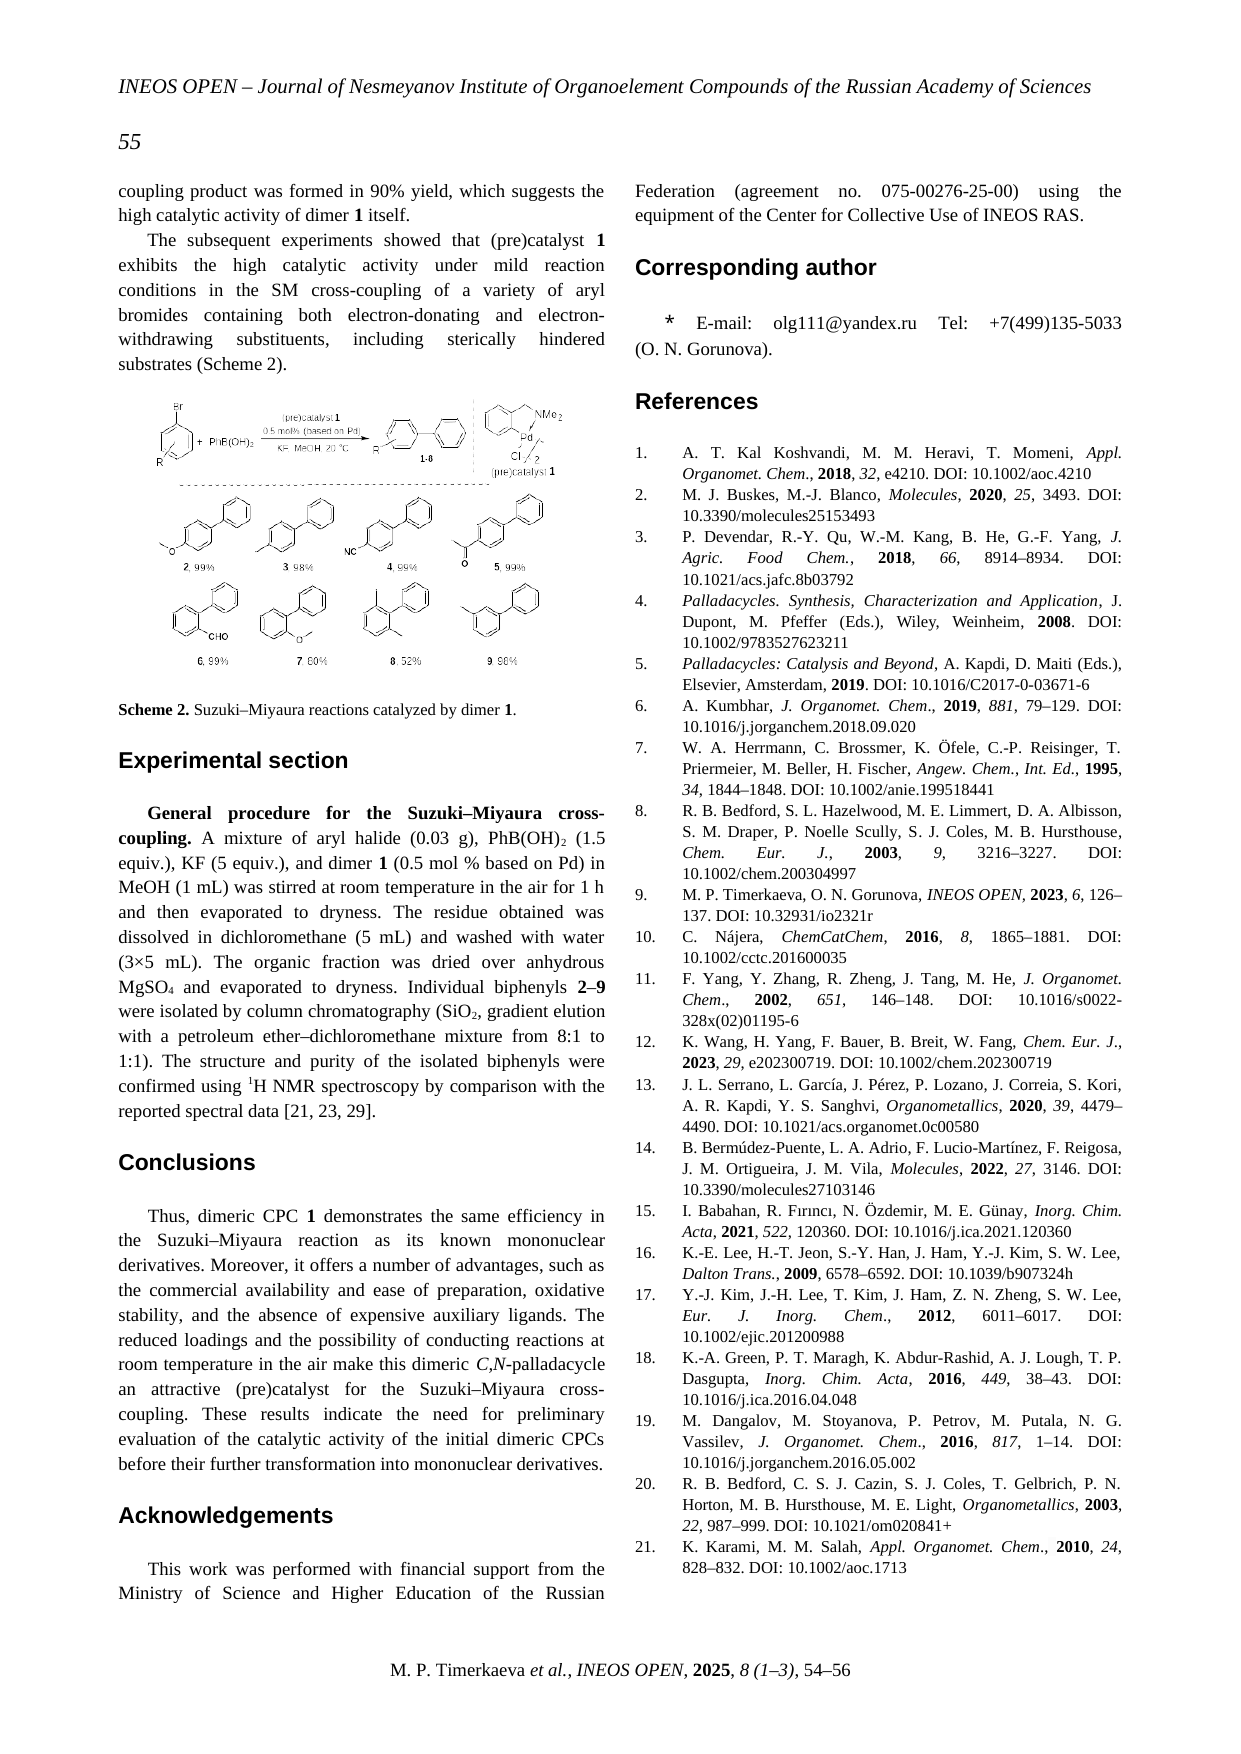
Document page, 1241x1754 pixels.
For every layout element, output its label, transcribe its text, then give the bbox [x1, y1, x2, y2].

text 7. W. A. Herrmann, C. Brossmer, K. Öfele, C.-P. Reisinger, T. Priermeier, M. Beller, H. Fischer, Angew. Chem., Int. Ed., 1995, 34, 1844–1848. DOI: 10.1002/anie.199518441 [635, 738, 1122, 799]
text Experimental section [118, 747, 605, 773]
text 15. I. Babahan, R. Fırıncı, N. Özdemir, M. E. Günay, Inorg. Chim. Acta, 2021, 522, 120360. DOI: 10.1016/j.ica.2021.120360 [635, 1201, 1122, 1241]
text 16. K.-E. Lee, H.-T. Jeon, S.-Y. Han, J. Ham, Y.-J. Kim, S. W. Lee, Dalton Trans., 2009, 6578–6592. DOI: 10.1039/b907324h [635, 1262, 1122, 1283]
text 6. A. Kumbhar, J. Organomet. Chem., 2019, 881, 79–129. DOI: 10.1016/j.jorganchem.2018.09.020 [635, 696, 1122, 736]
text 20. R. B. Bedford, C. S. J. Cazin, S. J. Coles, T. Gelbrich, P. N. Horton, M. B. Hursthouse, M. E. Light, Organometallics, 2003, 22, 987–999. DOI: 10.1021/om020841+ [635, 1474, 1122, 1535]
text 14. B. Bermúdez-Puente, L. A. Adrio, F. Lucio-Martínez, F. Reigosa, J. M. Ortigueira, J. M. Vila, Molecules, 2022, 27, 3146. DOI: 10.3390/molecules27103146 [635, 1137, 1122, 1199]
text This work was performed with financial support from the Ministry of Science and Higher Education of the Russian Federation (agreement no. 075-00276-25-00) using the equipment of the Center for Collective Use of INEOS RAS. [118, 1557, 605, 1604]
text This work was performed with financial support from the Ministry of Science and Higher Education of the Russian Federation (agreement no. 075-00276-25-00) using the equipment of the Center for Collective Use of INEOS RAS. [635, 179, 1122, 226]
text General procedure for the Suzuki–Miyaura cross-coupling. A mixture of aryl halide (0.03 g), PhB(OH)2 (1.5 equiv.), KF (5 equiv.), and dimer 1 (0.5 mol % based on Pd) in MeOH (1 mL) was stirred at room temperature in the air for 1 h and then evaporated to dryness. The residue obtained was dissolved in dichloromethane (5 mL) and washed with water (3×5 mL). The organic fraction was dried over anhydrous MgSO4 and evaporated to dryness. Individual biphenyls 2–9 were isolated by column chromatography (SiO2, gradient elution with a petroleum ether–dichloromethane mixture from 8:1 to 1:1). The structure and purity of the isolated biphenyls were confirmed using 1H NMR spectroscopy by comparison with the reported spectral data [21, 23, 29]. [118, 802, 605, 1121]
text 10. C. Nájera, ChemCatChem, 2016, 8, 1865–1881. DOI: 10.1002/cctc.201600035 [635, 927, 1122, 967]
text Scheme 2. Suzuki–Miyaura reactions catalyzed by dimer 1. [118, 700, 605, 719]
text 2. M. J. Buskes, M.-J. Blanco, Molecules, 2020, 25, 3493. DOI: 10.3390/molecules25153493 [635, 485, 1122, 525]
text * E-mail: olg111@yandex.ru Tel: +7(499)135-5033 (O. N. Gorunova). [635, 309, 1122, 359]
text 8. R. B. Bedford, S. L. Hazelwood, M. E. Limmert, D. A. Albisson, S. M. Draper, P. Noelle Scully, S. J. Coles, M. B. Hursthouse, Chem. Eur. J., 2003, 9, 3216–3227. DOI: 10.1002/chem.200304997 [635, 801, 1122, 883]
text 3. P. Devendar, R.-Y. Qu, W.-M. Kang, B. He, G.-F. Yang, J. Agric. Food Chem., 2018, 66, 8914–8934. DOI: 10.1021/acs.jafc.8b03792 [635, 527, 1122, 588]
text 17. Y.-J. Kim, J.-H. Lee, T. Kim, J. Ham, Z. N. Zheng, S. W. Lee, Eur. J. Inorg. Chem., 2012, 6011–6017. DOI: 10.1002/ejic.201200988 [635, 1285, 1122, 1346]
text 21. K. Karami, M. M. Salah, Appl. Organomet. Chem., 2010, 24, 828–832. DOI: 10.1002/aoc.1713 [635, 1537, 1122, 1577]
text The subsequent experiments showed that (pre)catalyst 1 exhibits the high catalytic activity under mild reaction conditions in the SM cross-coupling of a variety of aryl bromides containing both electron-donating and electron-withdrawing substituents, including sterically hindered substrates (Scheme 2). [118, 229, 605, 374]
text References [635, 388, 1122, 414]
text Acknowledgements [118, 1502, 605, 1528]
text Conclusions [118, 1149, 605, 1176]
text 12. K. Wang, H. Yang, F. Bauer, B. Breit, W. Fang, Chem. Eur. J., 2023, 29, e202300719. DOI: 10.1002/chem.202300719 [635, 1032, 1122, 1072]
text 5. Palladacycles: Catalysis and Beyond, A. Kapdi, D. Maiti (Eds.), Elsevier, Amsterdam, 2019. DOI: 10.1016/C2017-0-03671-6 [635, 653, 1122, 694]
text 11. F. Yang, Y. Zhang, R. Zheng, J. Tang, M. He, J. Organomet. Chem., 2002, 651, 146–148. DOI: 10.1016/s0022-328x(02)01195-6 [635, 969, 1122, 1030]
text 4. Palladacycles. Synthesis, Characterization and Application, J. Dupont, M. Pfeffer (Eds.), Wiley, Weinheim, 2008. DOI: 10.1002/9783527623211 [635, 590, 1122, 652]
text 18. K.-A. Green, P. T. Maragh, K. Abdur-Rashid, A. J. Lough, T. P. Dasgupta, Inorg. Chim. Acta, 2016, 449, 38–43. DOI: 10.1016/j.ica.2016.04.048 [635, 1348, 1122, 1409]
text Thus, dimeric CPC 1 demonstrates the same efficiency in the Suzuki–Miyaura reaction as its known mononuclear derivatives. Moreover, it offers a number of advantages, such as the commercial availability and ease of preparation, oxidative stability, and the absence of expensive auxiliary ligands. The reduced loadings and the possibility of conducting reactions at room temperature in the air make this dimeric C,N-palladacycle an attractive (pre)catalyst for the Suzuki–Miyaura cross-coupling. These results indicate the need for preliminary evaluation of the catalytic activity of the initial dimeric CPCs before their further transformation into mononuclear derivatives. [118, 1204, 605, 1474]
text 9. M. P. Timerkaeva, O. N. Gorunova, INEOS OPEN, 2023, 6, 126–137. DOI: 10.32931/io2321r [635, 885, 1122, 925]
text Corresponding author [635, 254, 1122, 280]
text 19. M. Dangalov, M. Stoyanova, P. Petrov, M. Putala, N. G. Vassilev, J. Organomet. Chem., 2016, 817, 1–14. DOI: 10.1016/j.jorganchem.2016.05.002 [635, 1411, 1122, 1472]
text 1. А. T. Kal Koshvandi, M. M. Heravi, T. Momeni, Appl. Organomet. Chem., 2018, 32, e4210. DOI: 10.1002/aoc.4210 [635, 443, 1122, 483]
text 13. J. L. Serrano, L. García, J. Pérez, P. Lozano, J. Correia, S. Kori, A. R. Kapdi, Y. S. Sanghvi, Organometallics, 2020, 39, 4479–4490. DOI: 10.1021/acs.organomet.0c00580 [635, 1074, 1122, 1136]
